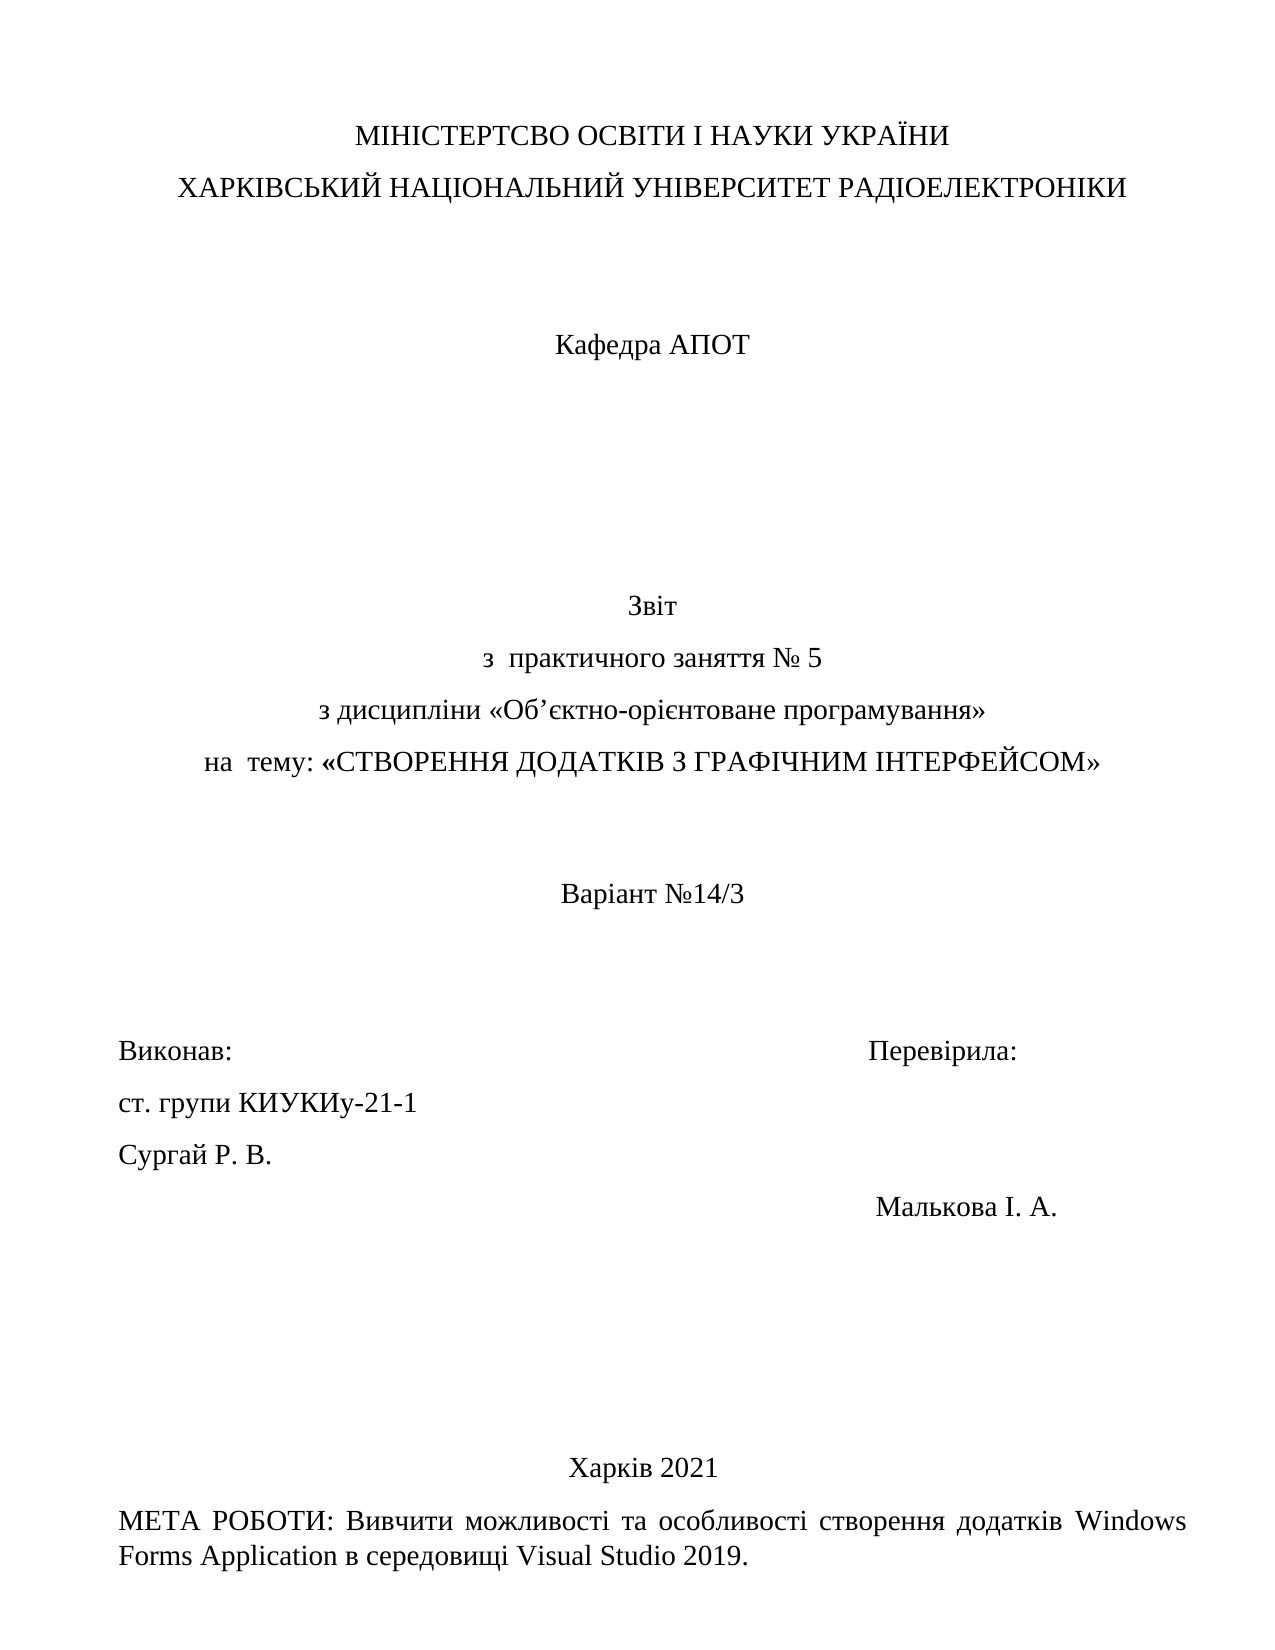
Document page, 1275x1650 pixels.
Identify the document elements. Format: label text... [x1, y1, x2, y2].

text ХАРКІВСЬКИЙ НАЦІОНАЛЬНИЙ УНІВЕРСИТЕТ РАДІОЕЛЕКТРОНІКИ [118, 170, 1186, 204]
text Варіант №14/3 [118, 876, 1186, 910]
text Малькова І. А. [118, 1189, 1186, 1223]
text ст. групи КИУКИу-21-1 [118, 1085, 1186, 1119]
text Звіт [118, 588, 1186, 621]
text Сургай Р. В. [118, 1137, 1186, 1171]
text Кафедра АПОТ [118, 327, 1186, 360]
subtitle на тему: «СТВОРЕННЯ ДОДАТКІВ З ГРАФІЧНИМ ІНТЕРФЕЙСОМ» [118, 744, 1186, 778]
text з практичного заняття № 5 [118, 640, 1186, 673]
text Виконав: Перевірила: [118, 1033, 1186, 1067]
text Харків 2021 [493, 1451, 1186, 1484]
text МІНІСТЕРТСВО ОСВІТИ І НАУКИ УКРАЇНИ [118, 118, 1186, 152]
text МЕТА РОБОТИ: Вивчити можливості та особливості створення додатків Windows Forms Application в середовищі Visual Studio 2019. [118, 1503, 1186, 1572]
text з дисципліни «Об’єктно-орієнтоване програмування» [118, 692, 1186, 726]
